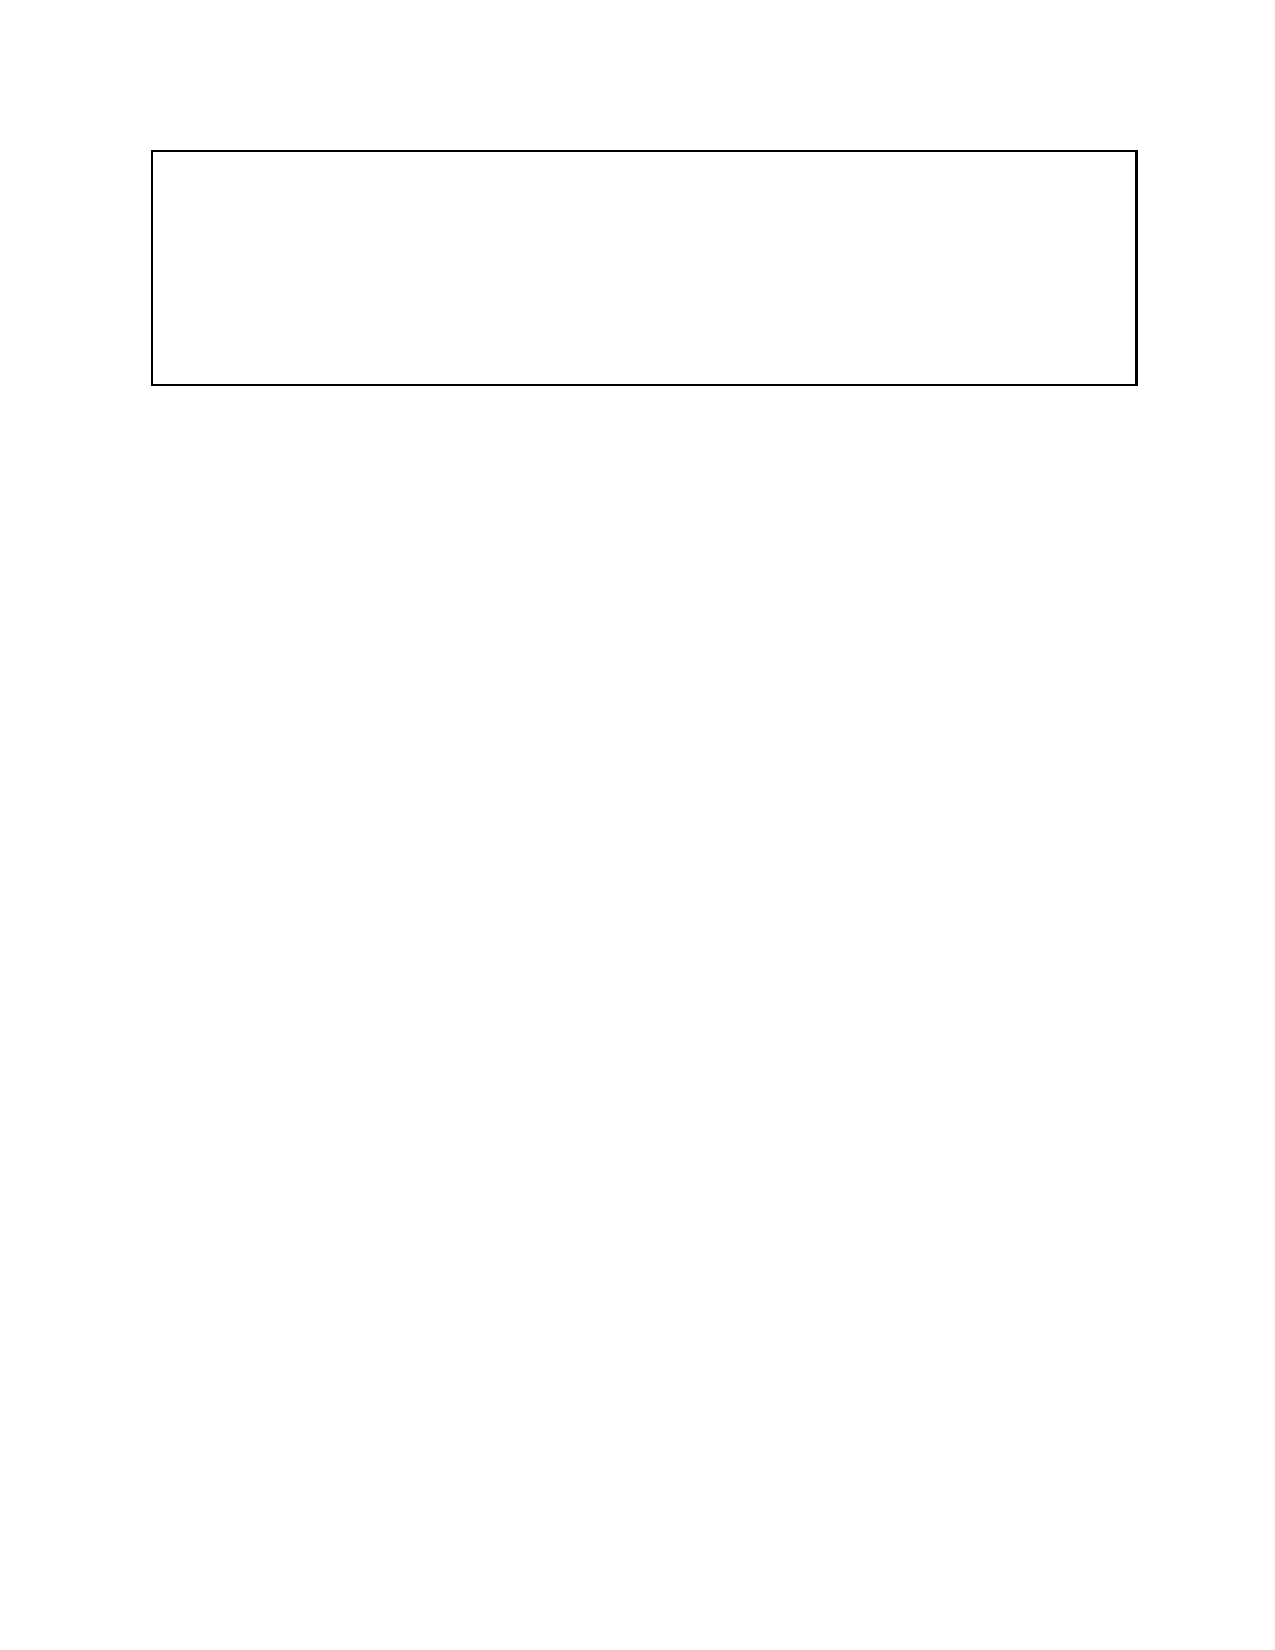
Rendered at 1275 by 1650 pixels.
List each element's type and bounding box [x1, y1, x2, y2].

table_header [153, 152, 1135, 384]
